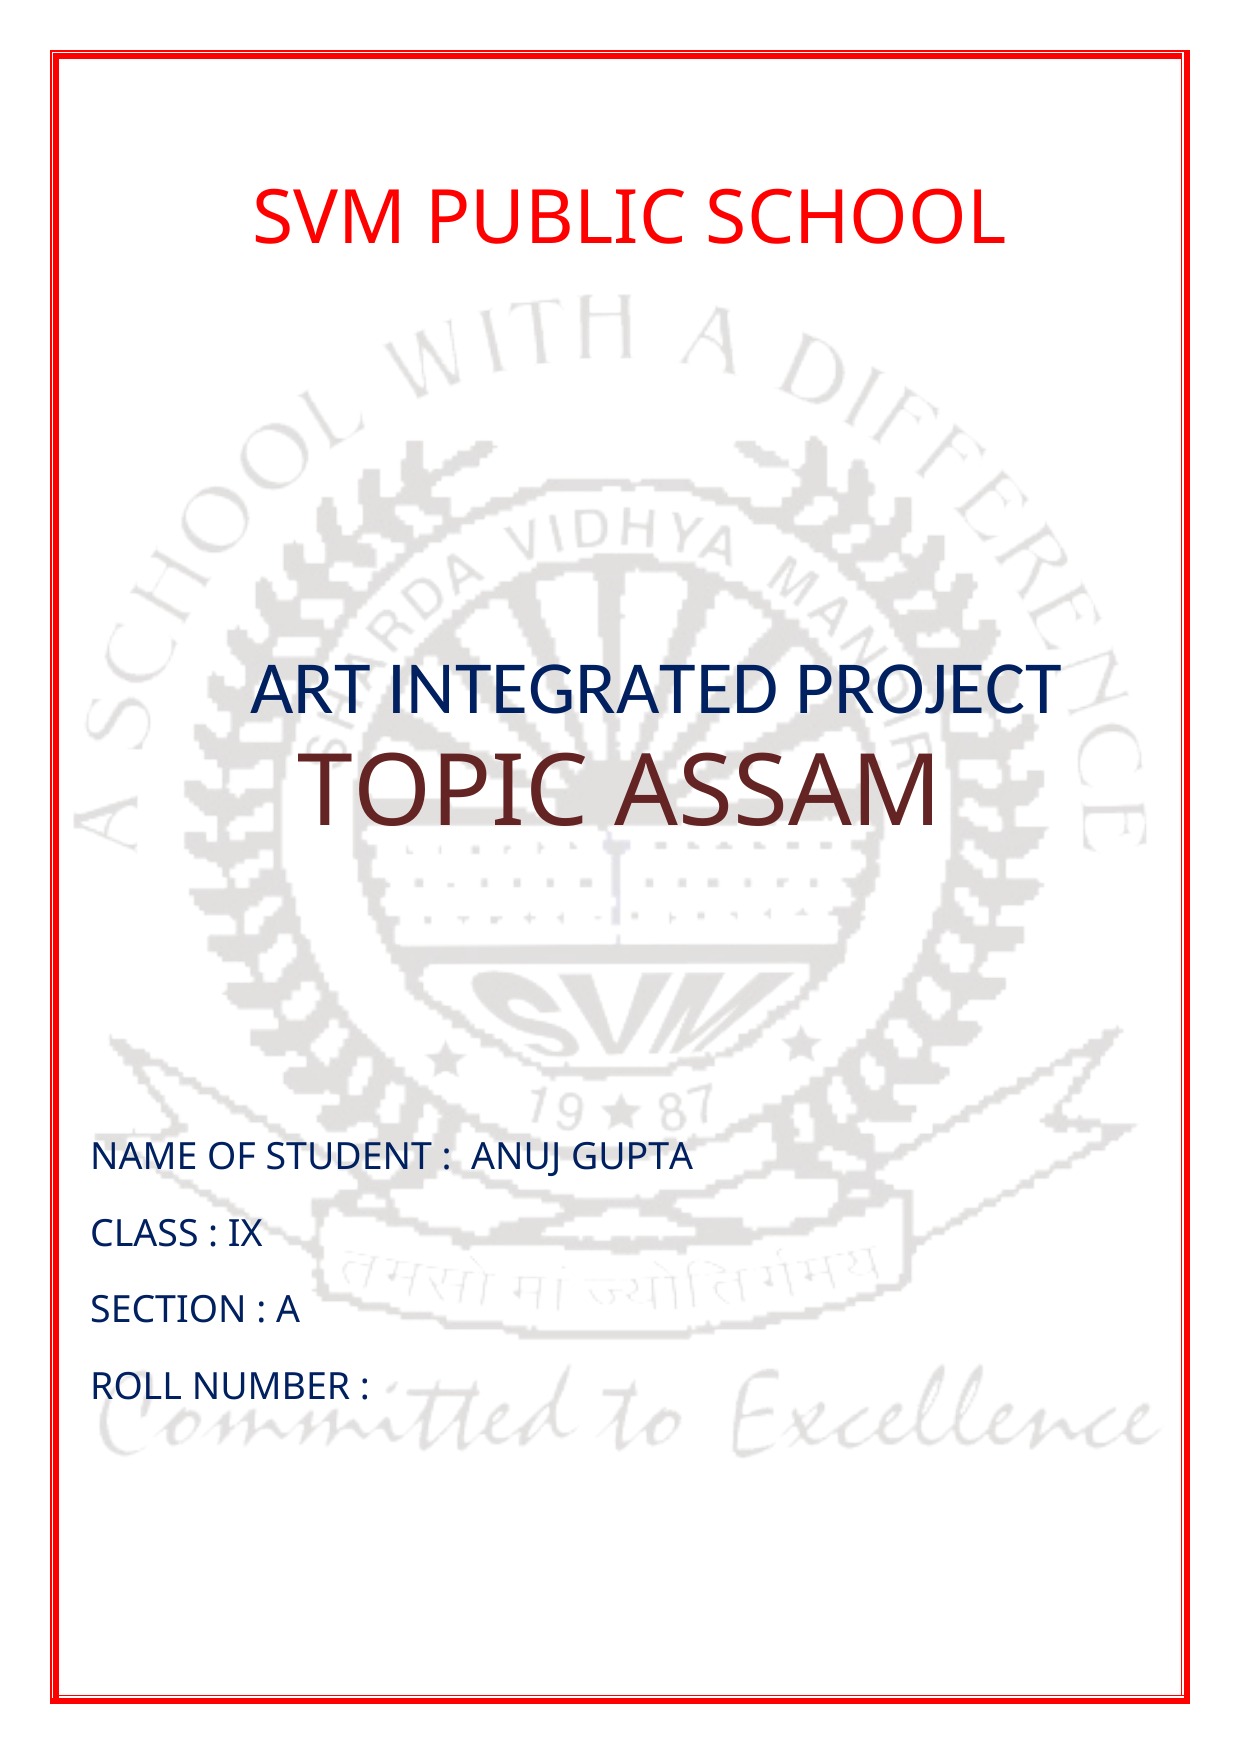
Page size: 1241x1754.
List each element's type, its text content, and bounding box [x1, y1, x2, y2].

text SECTION : A [90, 1283, 1150, 1334]
text ROLL NUMBER : [90, 1359, 1150, 1410]
text NAME OF STUDENT : ANUJ GUPTA [90, 1130, 1150, 1181]
text TOPIC ASSAM [90, 718, 1150, 855]
text CLASS : IX [90, 1206, 1150, 1257]
